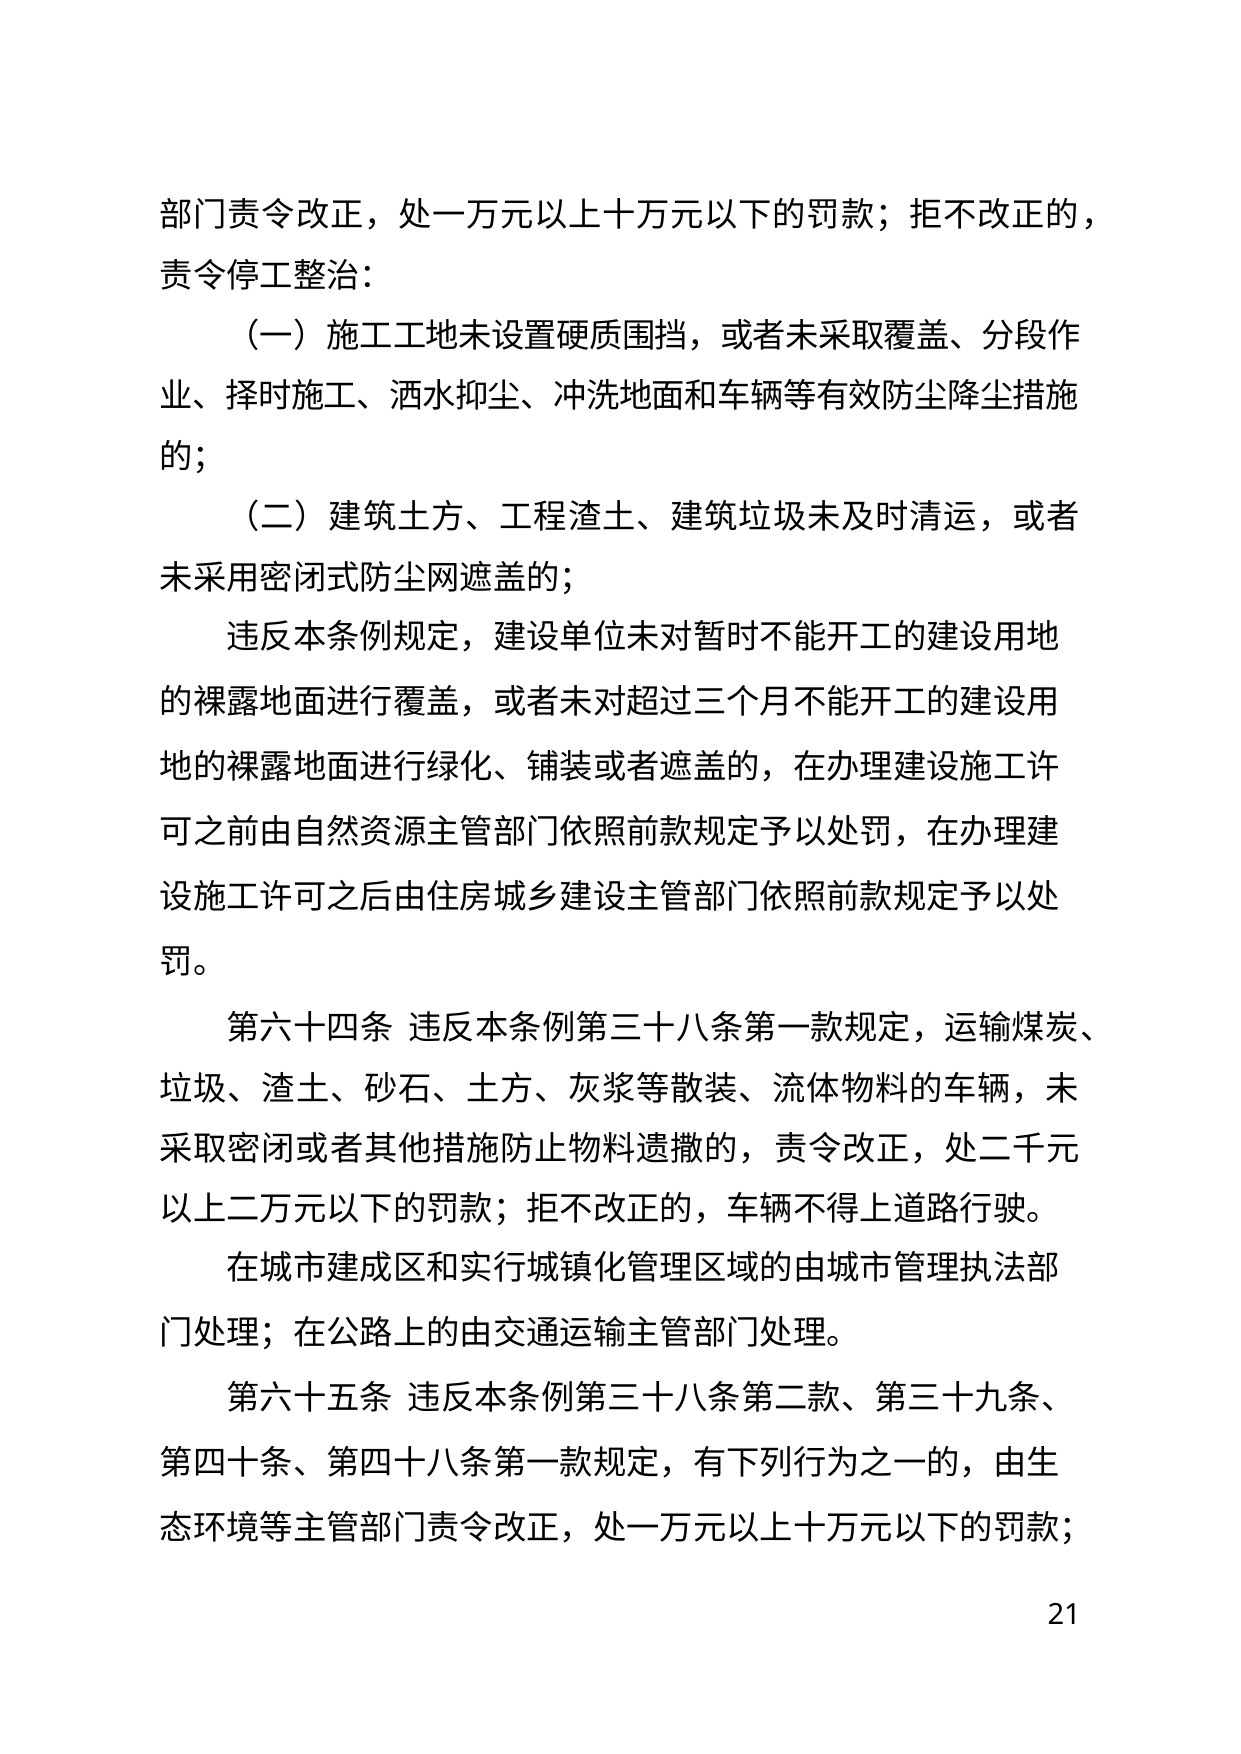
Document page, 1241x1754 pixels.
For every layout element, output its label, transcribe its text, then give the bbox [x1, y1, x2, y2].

text （一）施工工地未设置硬质围挡，或者未采取覆盖、分段作业、择时施工、洒水抑尘、冲洗地面和车辆等有效防尘降尘措施的； [159, 615, 1081, 796]
text 第六十三条 违反本条例第三十六条规定，施工单位有下列行为之一的，依据监管职责由住房和城乡建设、城市管理执法部门责令改正，处一万元以上十万元以下的罚款；拒不改正的，责令停工整治： [159, 373, 1081, 615]
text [159, 1307, 1081, 1549]
text （二）建筑土方、工程渣土、建筑垃圾未及时清运，或者未采用密闭式防尘网遮盖的； [159, 796, 1081, 917]
text 违反本条例第二十八条第二款规定，在禁止使用高排放非道路移动机械的区域使用高排放非道路移动机械的，由生态环境等主管部门处五千元以上二万元以下罚款。 [159, 178, 1081, 373]
text 违反本条例规定，建设单位未对暂时不能开工的建设用地的裸露地面进行覆盖，或者未对超过三个月不能开工的建设用地的裸露地面进行绿化、铺装或者遮盖的，在办理建设施工许可之前由自然资源主管部门依照前款规定予以处罚，在办理建设施工许可之后由住房城乡建设主管部门依照前款规定予以处罚。 [159, 917, 1081, 1307]
